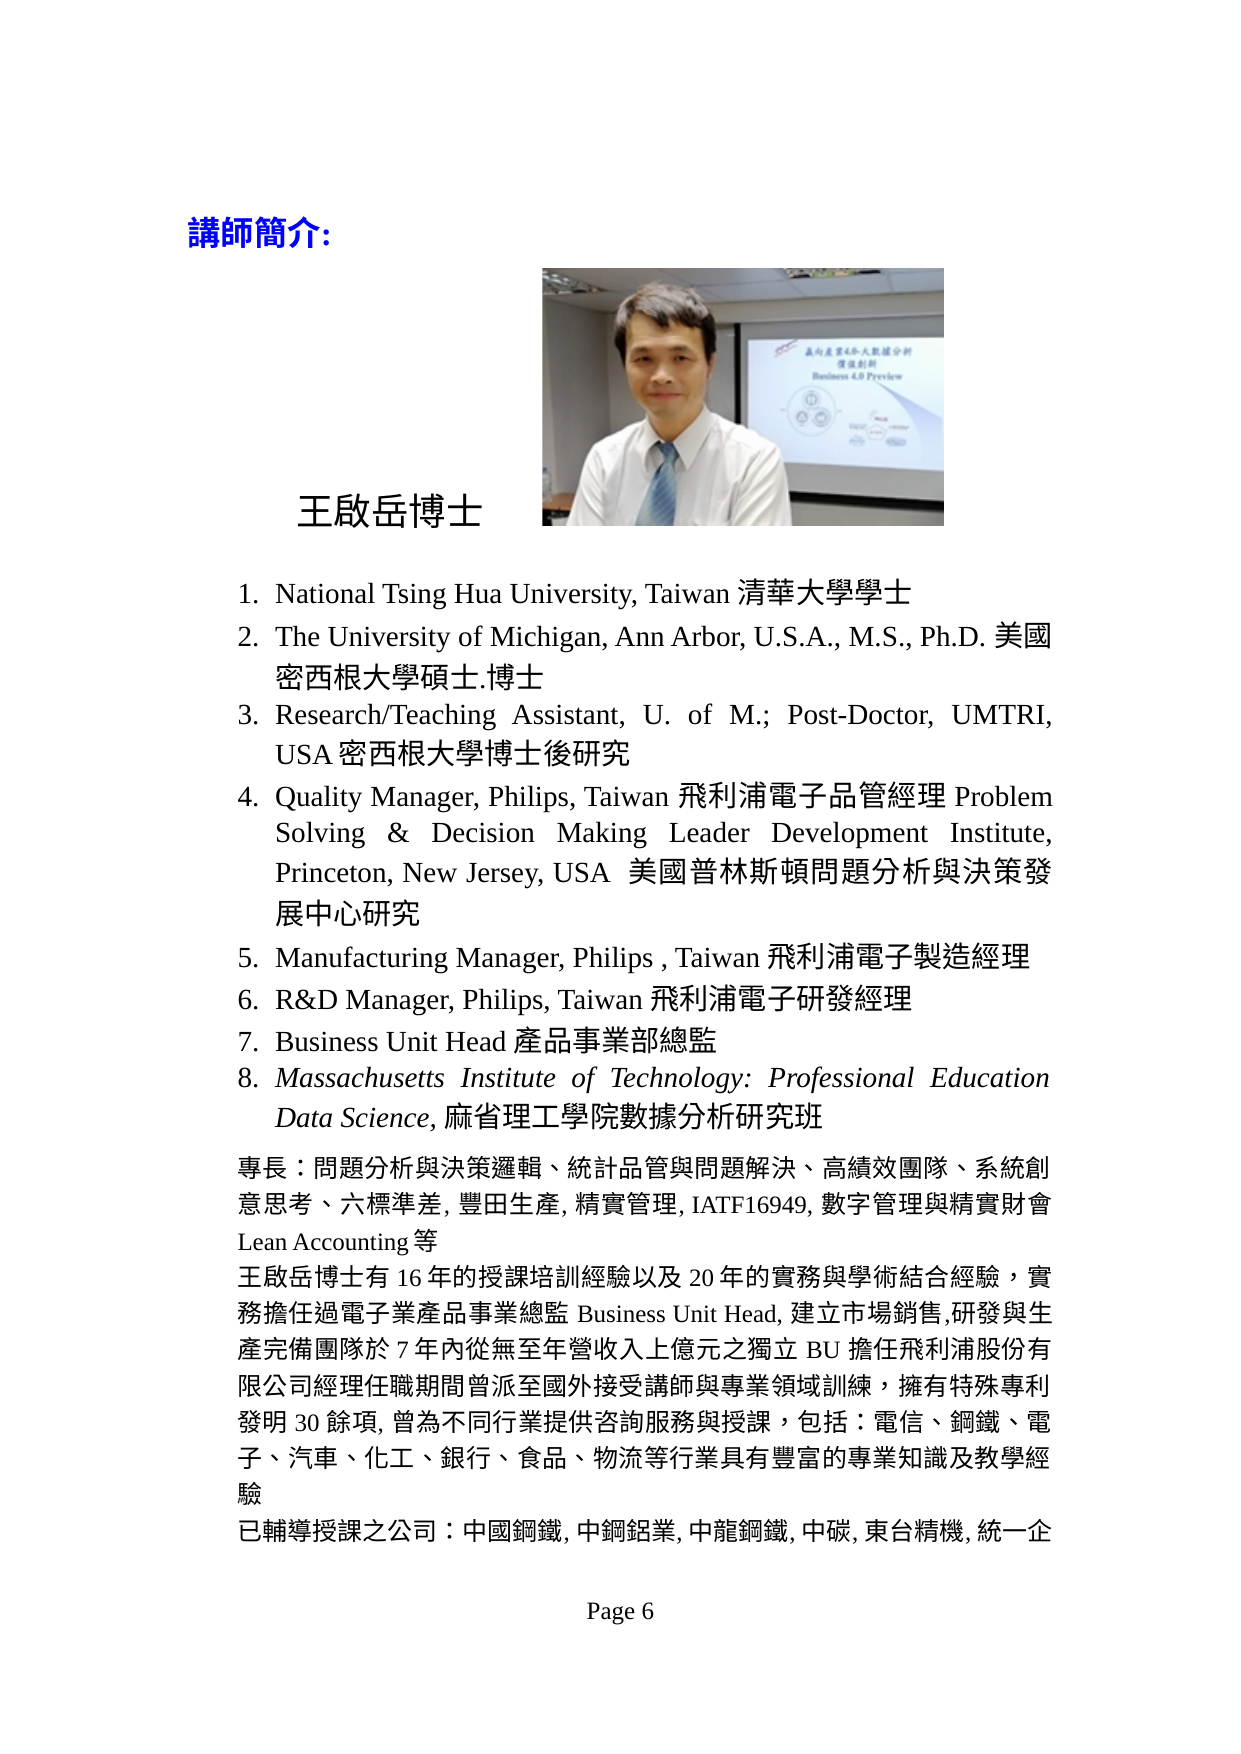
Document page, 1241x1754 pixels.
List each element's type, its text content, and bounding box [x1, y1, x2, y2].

text 專長：問題分析與決策邏輯、統計品管與問題解決、高績效團隊、系統創意思考、六標準差, 豐田生產, 精實管理, IATF16949, 數字管理與精實財會 Lean Accounting等 [237, 1148, 1053, 1257]
list Manufacturing Manager, Philips , Taiwan 飛利浦電子製造經理 [237, 933, 1053, 976]
list Research/Teaching Assistant, U. of M.; Post-Doctor, UMTRI, USA 密西根大學博士後研究 [237, 697, 1053, 773]
list Business Unit Head 產品事業部總監 [237, 1018, 1053, 1060]
list R&D Manager, Philips, Taiwan 飛利浦電子研發經理 [237, 976, 1053, 1018]
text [237, 1511, 1053, 1547]
text 講師簡介: [187, 193, 1053, 268]
list Massachusetts Institute of Technology: Professional Education Data Science, 麻省理工學院數據分析研究班 [237, 1060, 1053, 1136]
list National Tsing Hua University, Taiwan 清華大學學士 [237, 570, 1053, 612]
text 王啟岳博士有16年的授課培訓經驗以及20年的實務與學術結合經驗，實務擔任過電子業產品事業總監 Business Unit Head, 建立市場銷售,研發與生產完備團隊於7年內從無至年營收入上億元之獨立 BU 擔任飛利浦股份有限公司經理任職期間曾派至國外接受講師與專業領域訓練，擁有特殊專利發明 30 餘項, 曾為不同行業提供咨詢服務與授課，包括：電信、鋼鐵、電子、汽車、化工、銀行、食品、物流等行業具有豐富的專業知識及教學經驗 [237, 1257, 1053, 1511]
list Quality Manager, Philips, Taiwan 飛利浦電子品管經理Problem Solving & Decision Making Leader Development Institute, Princeton, New Jersey, USA 美國普林斯頓問題分析與決策發展中心研究 [237, 773, 1053, 933]
picture [542, 268, 944, 526]
list The University of Michigan, Ann Arbor, U.S.A., M.S., Ph.D. 美國密西根大學碩士.博士 [237, 612, 1053, 697]
